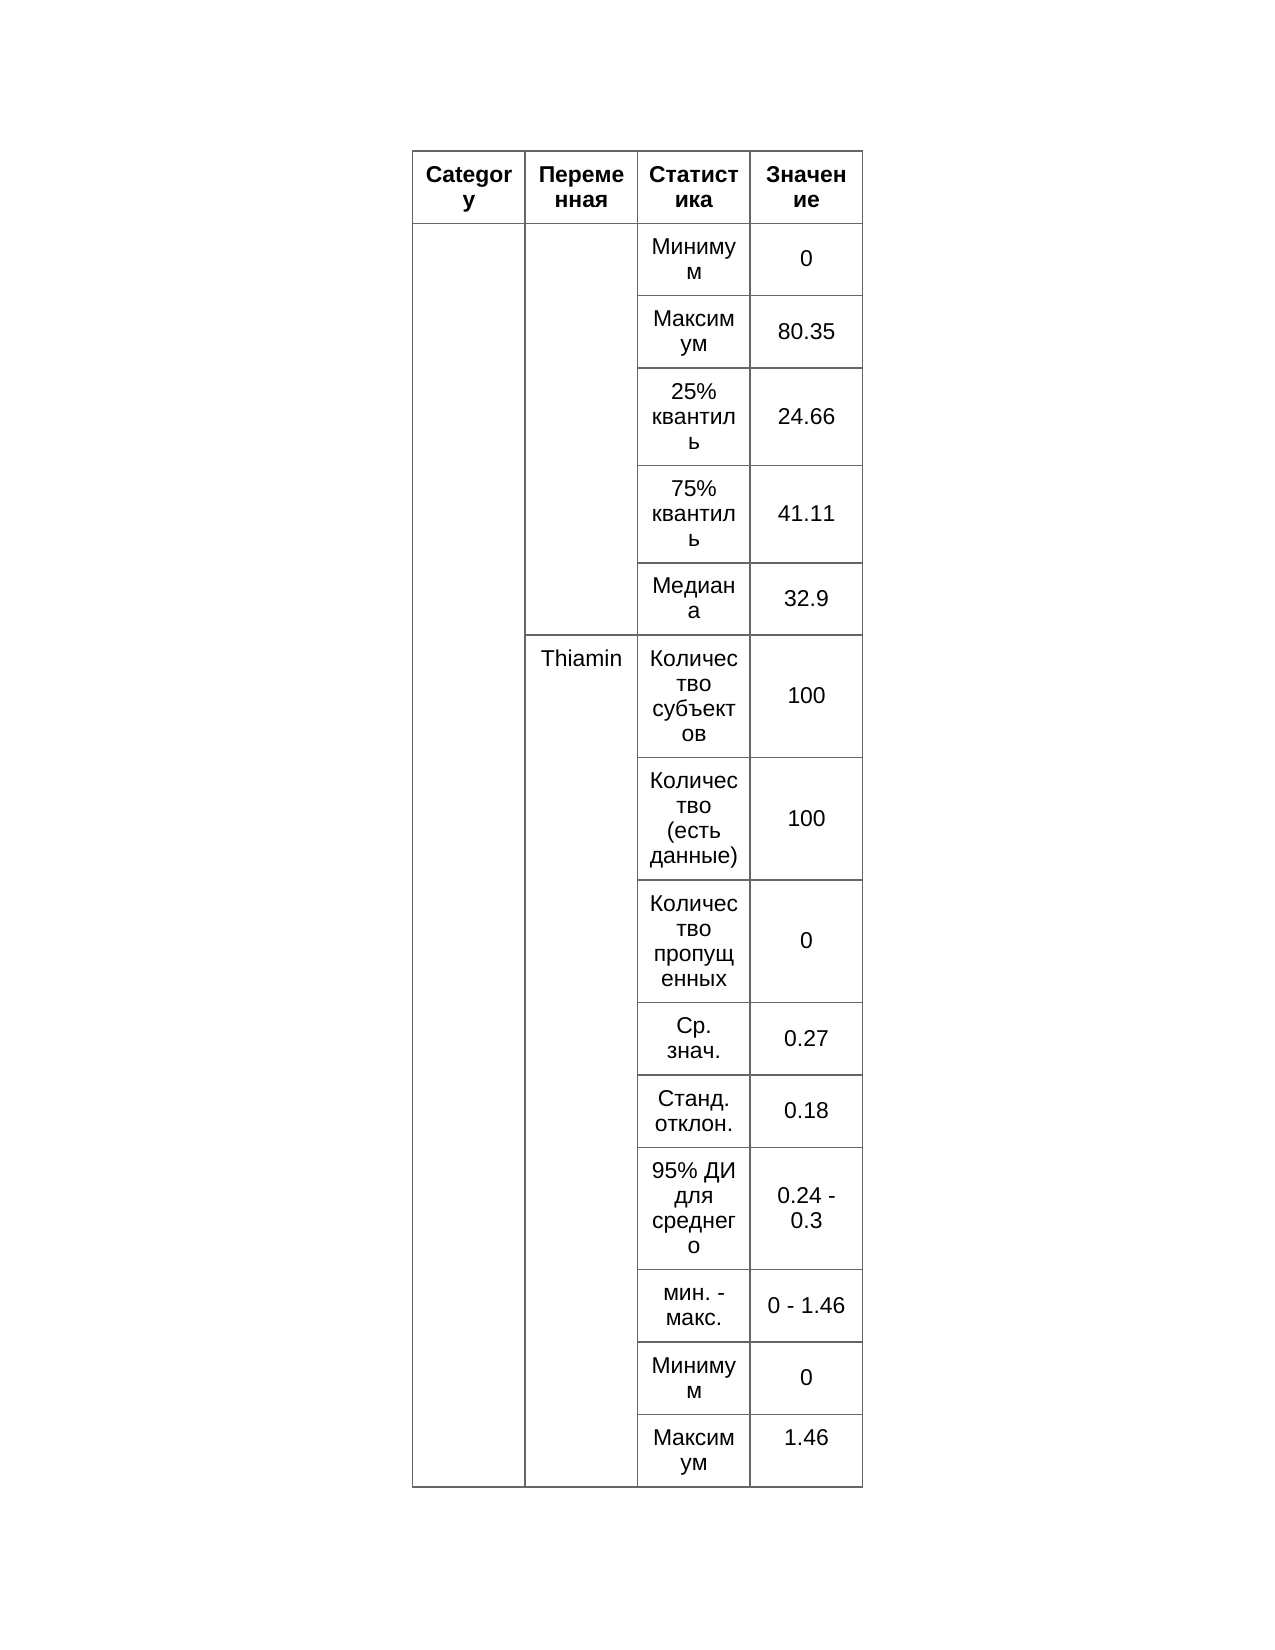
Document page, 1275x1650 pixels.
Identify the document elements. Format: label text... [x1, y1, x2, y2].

table_cell мин. - макс. [638, 1270, 749, 1341]
table_cell Thiamin [526, 636, 637, 1486]
table_header Переменная [526, 152, 637, 222]
table_cell Станд. отклон. [638, 1076, 749, 1146]
table_cell 32.9 [751, 564, 862, 634]
table_cell 0 [751, 224, 862, 295]
table_cell 25% квантиль [638, 369, 749, 464]
table_cell 1.46 [751, 1415, 862, 1486]
table_cell 100 [751, 758, 862, 879]
table_cell 75% квантиль [638, 466, 749, 562]
table_cell Ср. знач. [638, 1003, 749, 1074]
table_cell Максимум [638, 296, 749, 367]
table_header Значение [751, 152, 862, 222]
table_cell Количество субъектов [638, 636, 749, 757]
table_cell Количество пропущенных [638, 881, 749, 1002]
table_header Category [413, 152, 524, 222]
table_cell 0.18 [751, 1076, 862, 1146]
table_cell 100 [751, 636, 862, 757]
table_cell Количество (есть данные) [638, 758, 749, 879]
table_cell Медиана [638, 564, 749, 634]
table_cell 0 [751, 1343, 862, 1413]
table_header Статистика [638, 152, 749, 222]
table_cell 41.11 [751, 466, 862, 562]
table_cell Минимум [638, 1343, 749, 1413]
table_cell Максимум [638, 1415, 749, 1486]
table_cell 0.24 - 0.3 [751, 1148, 862, 1269]
table_cell Минимум [638, 224, 749, 295]
table_cell 0 [751, 881, 862, 1002]
table_cell 95% ДИ для среднего [638, 1148, 749, 1269]
table_cell 0 - 1.46 [751, 1270, 862, 1341]
table_cell 80.35 [751, 296, 862, 367]
table_cell 24.66 [751, 369, 862, 464]
table_cell 0.27 [751, 1003, 862, 1074]
